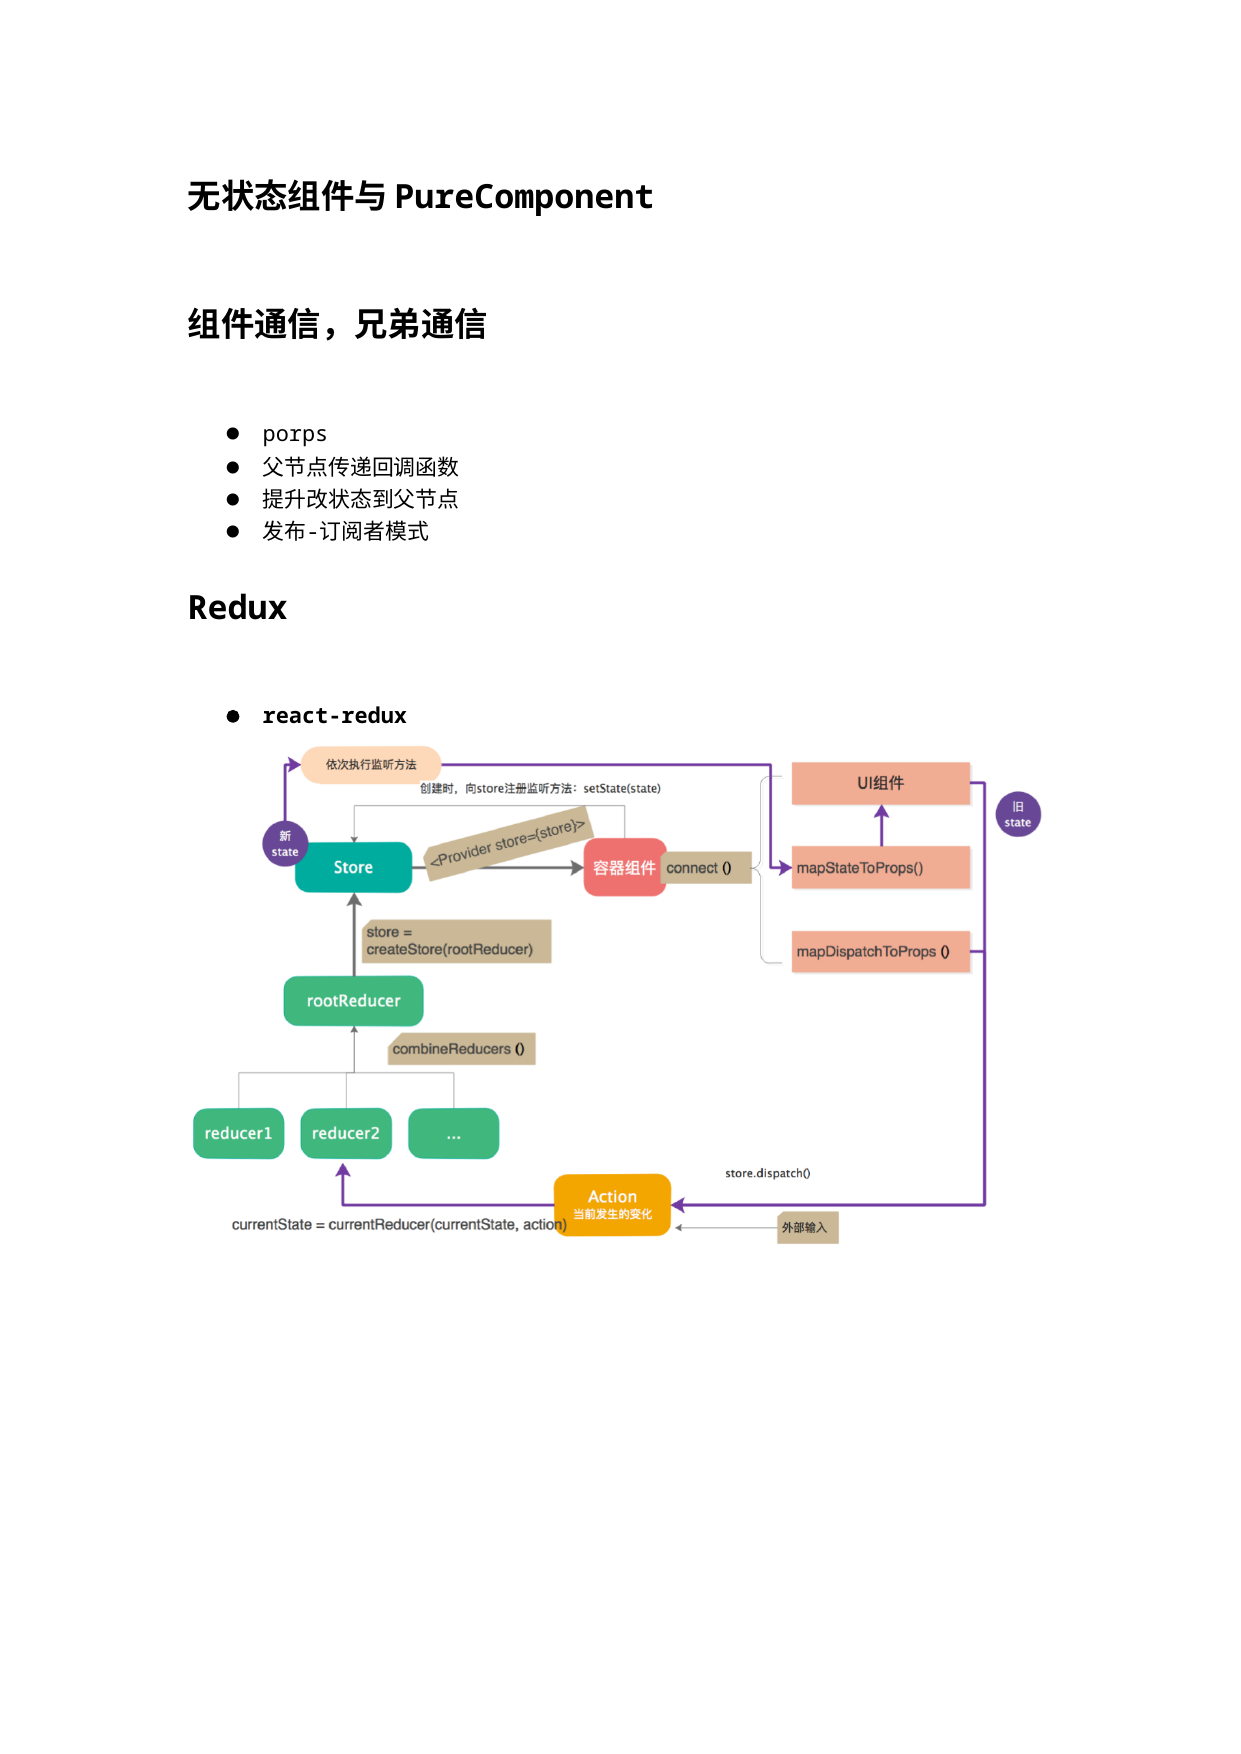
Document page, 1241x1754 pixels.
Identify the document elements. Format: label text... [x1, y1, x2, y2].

subtitle 无状态组件与PureComponent [187, 162, 1053, 227]
picture [187, 731, 1048, 1254]
list 发布-订阅者模式 [225, 514, 1053, 547]
list porps [225, 417, 1053, 449]
subtitle Redux [187, 574, 1053, 639]
list react-redux [225, 699, 1053, 731]
list 提升改状态到父节点 [225, 482, 1053, 514]
subtitle 组件通信，兄弟通信 [187, 289, 1053, 354]
list 父节点传递回调函数 [225, 449, 1053, 482]
